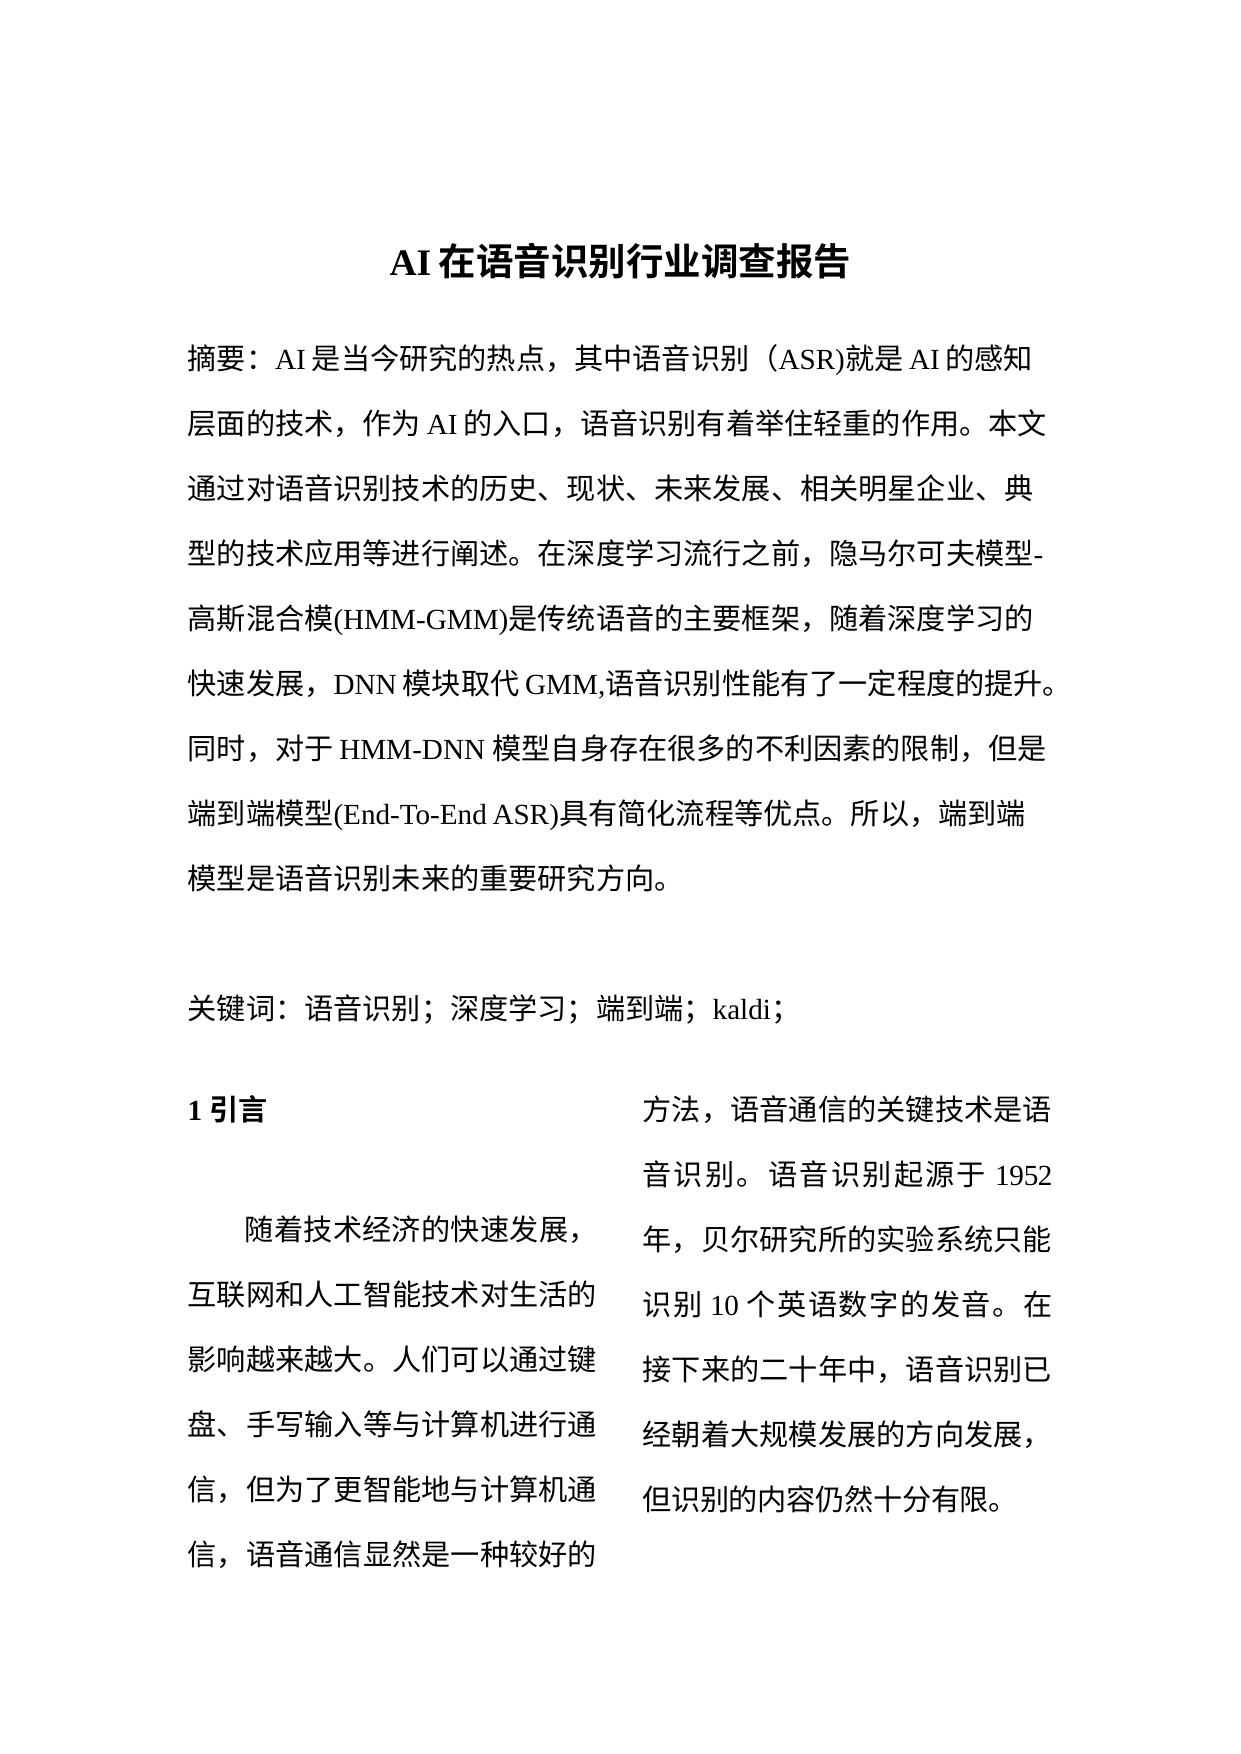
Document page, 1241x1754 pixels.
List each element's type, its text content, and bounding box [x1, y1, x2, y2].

text 摘要：AI是当今研究的热点，其中语音识别（ASR)就是AI的感知层面的技术，作为AI的入口，语音识别有着举住轻重的作用。本文通过对语音识别技术的历史、现状、未来发展、相关明星企业、典型的技术应用等进行阐述。在深度学习流行之前，隐马尔可夫模型-高斯混合模(HMM-GMM)是传统语音的主要框架，随着深度学习的快速发展，DNN模块取代GMM,语音识别性能有了一定程度的提升。同时，对于HMM-DNN 模型自身存在很多的不利因素的限制，但是端到端模型(End-To-End ASR)具有简化流程等优点。所以，端到端模型是语音识别未来的重要研究方向。 [187, 324, 1053, 909]
text 随着技术经济的快速发展，互联网和人工智能技术对生活的影响越来越大。人们可以通过键盘、手写输入等与计算机进行通信，但为了更智能地与计算机通信，语音通信显然是一种较好的方法，语音通信的关键技术是语音识别。语音识别起源于1952年，贝尔研究所的实验系统只能识别10个英语数字的发音。在接下来的二十年中，语音识别已经朝着大规模发展的方向发展，但识别的内容仍然十分有限。 [642, 1075, 1053, 1530]
text 关键词：语音识别；深度学习；端到端；kaldi； [187, 974, 1053, 1039]
text 随着技术经济的快速发展，互联网和人工智能技术对生活的影响越来越大。人们可以通过键盘、手写输入等与计算机进行通信，但为了更智能地与计算机通信，语音通信显然是一种较好的方法，语音通信的关键技术是语音识别。语音识别起源于1952年，贝尔研究所的实验系统只能识别10个英语数字的发音。在接下来的二十年中，语音识别已经朝着大规模发展的方向发展，但识别的内容仍然十分有限。 [187, 1195, 598, 1585]
text AI在语音识别行业调查报告 [187, 227, 1053, 292]
subtitle 1 引言 [187, 1075, 598, 1140]
